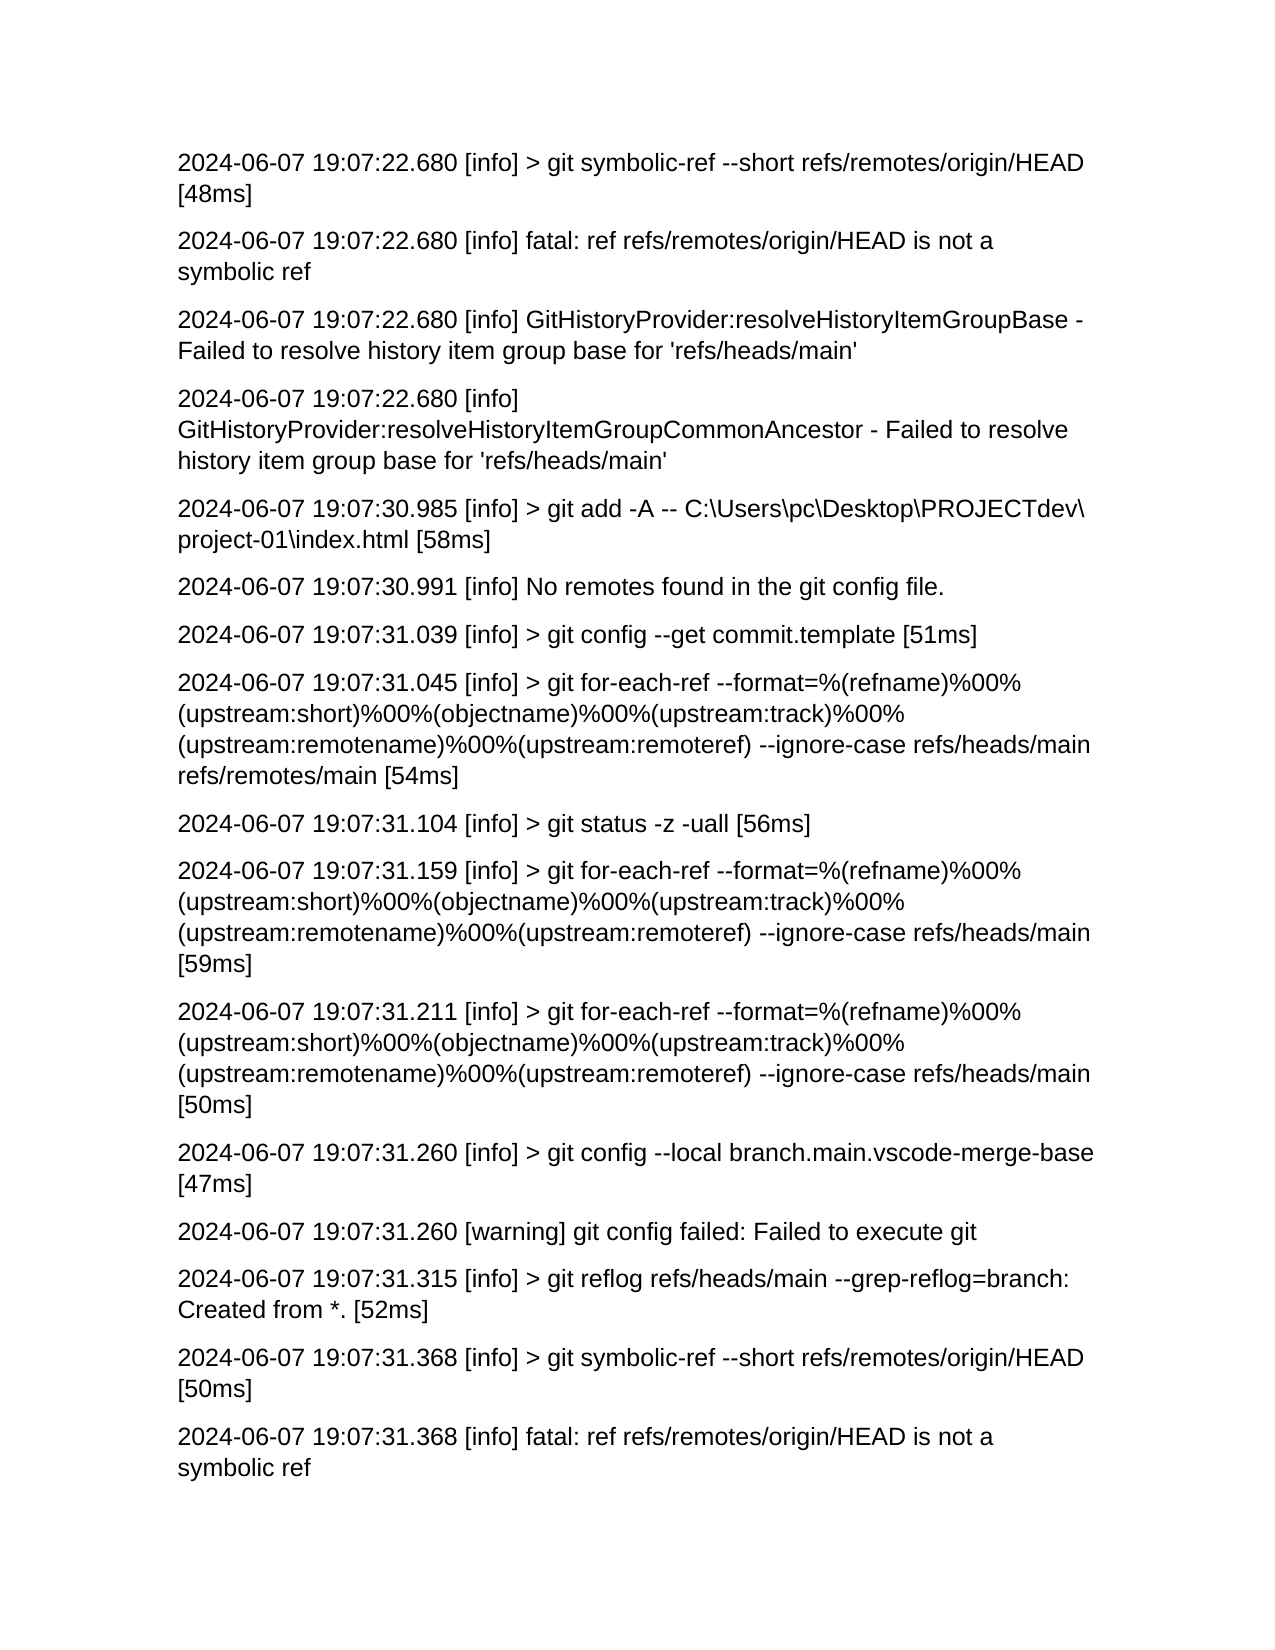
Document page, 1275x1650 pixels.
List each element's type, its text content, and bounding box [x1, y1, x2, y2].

text 2024-06-07 19:07:30.991 [info] No remotes found in the git config file. [177, 572, 1098, 601]
text 2024-06-07 19:07:31.368 [info] > git symbolic-ref --short refs/remotes/origin/HEAD [50ms] [177, 1343, 1098, 1403]
text 2024-06-07 19:07:31.211 [info] > git for-each-ref --format=%(refname)%00%(upstream:short)%00%(objectname)%00%(upstream:track)%00%(upstream:remotename)%00%(upstream:remoteref) --ignore-case refs/heads/main [50ms] [177, 997, 1098, 1119]
text 2024-06-07 19:07:22.680 [info] > git symbolic-ref --short refs/remotes/origin/HEAD [48ms] [177, 148, 1098, 207]
text 2024-06-07 19:07:31.039 [info] > git config --get commit.template [51ms] [177, 620, 1098, 649]
text 2024-06-07 19:07:31.260 [warning] git config failed: Failed to execute git [177, 1217, 1098, 1246]
text 2024-06-07 19:07:31.260 [info] > git config --local branch.main.vscode-merge-base [47ms] [177, 1138, 1098, 1198]
text 2024-06-07 19:07:22.680 [info] fatal: ref refs/remotes/origin/HEAD is not a symbolic ref [177, 226, 1098, 286]
text 2024-06-07 19:07:31.104 [info] > git status -z -uall [56ms] [177, 809, 1098, 837]
text 2024-06-07 19:07:31.368 [info] fatal: ref refs/remotes/origin/HEAD is not a symbolic ref [177, 1422, 1098, 1482]
text 2024-06-07 19:07:31.159 [info] > git for-each-ref --format=%(refname)%00%(upstream:short)%00%(objectname)%00%(upstream:track)%00%(upstream:remotename)%00%(upstream:remoteref) --ignore-case refs/heads/main [59ms] [177, 856, 1098, 978]
text 2024-06-07 19:07:31.315 [info] > git reflog refs/heads/main --grep-reflog=branch: Created from *. [52ms] [177, 1264, 1098, 1324]
text 2024-06-07 19:07:31.045 [info] > git for-each-ref --format=%(refname)%00%(upstream:short)%00%(objectname)%00%(upstream:track)%00%(upstream:remotename)%00%(upstream:remoteref) --ignore-case refs/heads/main refs/remotes/main [54ms] [177, 668, 1098, 790]
text 2024-06-07 19:07:22.680 [info] GitHistoryProvider:resolveHistoryItemGroupCommonAncestor - Failed to resolve history item group base for 'refs/heads/main' [177, 384, 1098, 475]
text 2024-06-07 19:07:30.985 [info] > git add -A -- C:\Users\pc\Desktop\PROJECTdev\project-01\index.html [58ms] [177, 494, 1098, 553]
text 2024-06-07 19:07:22.680 [info] GitHistoryProvider:resolveHistoryItemGroupBase - Failed to resolve history item group base for 'refs/heads/main' [177, 305, 1098, 365]
